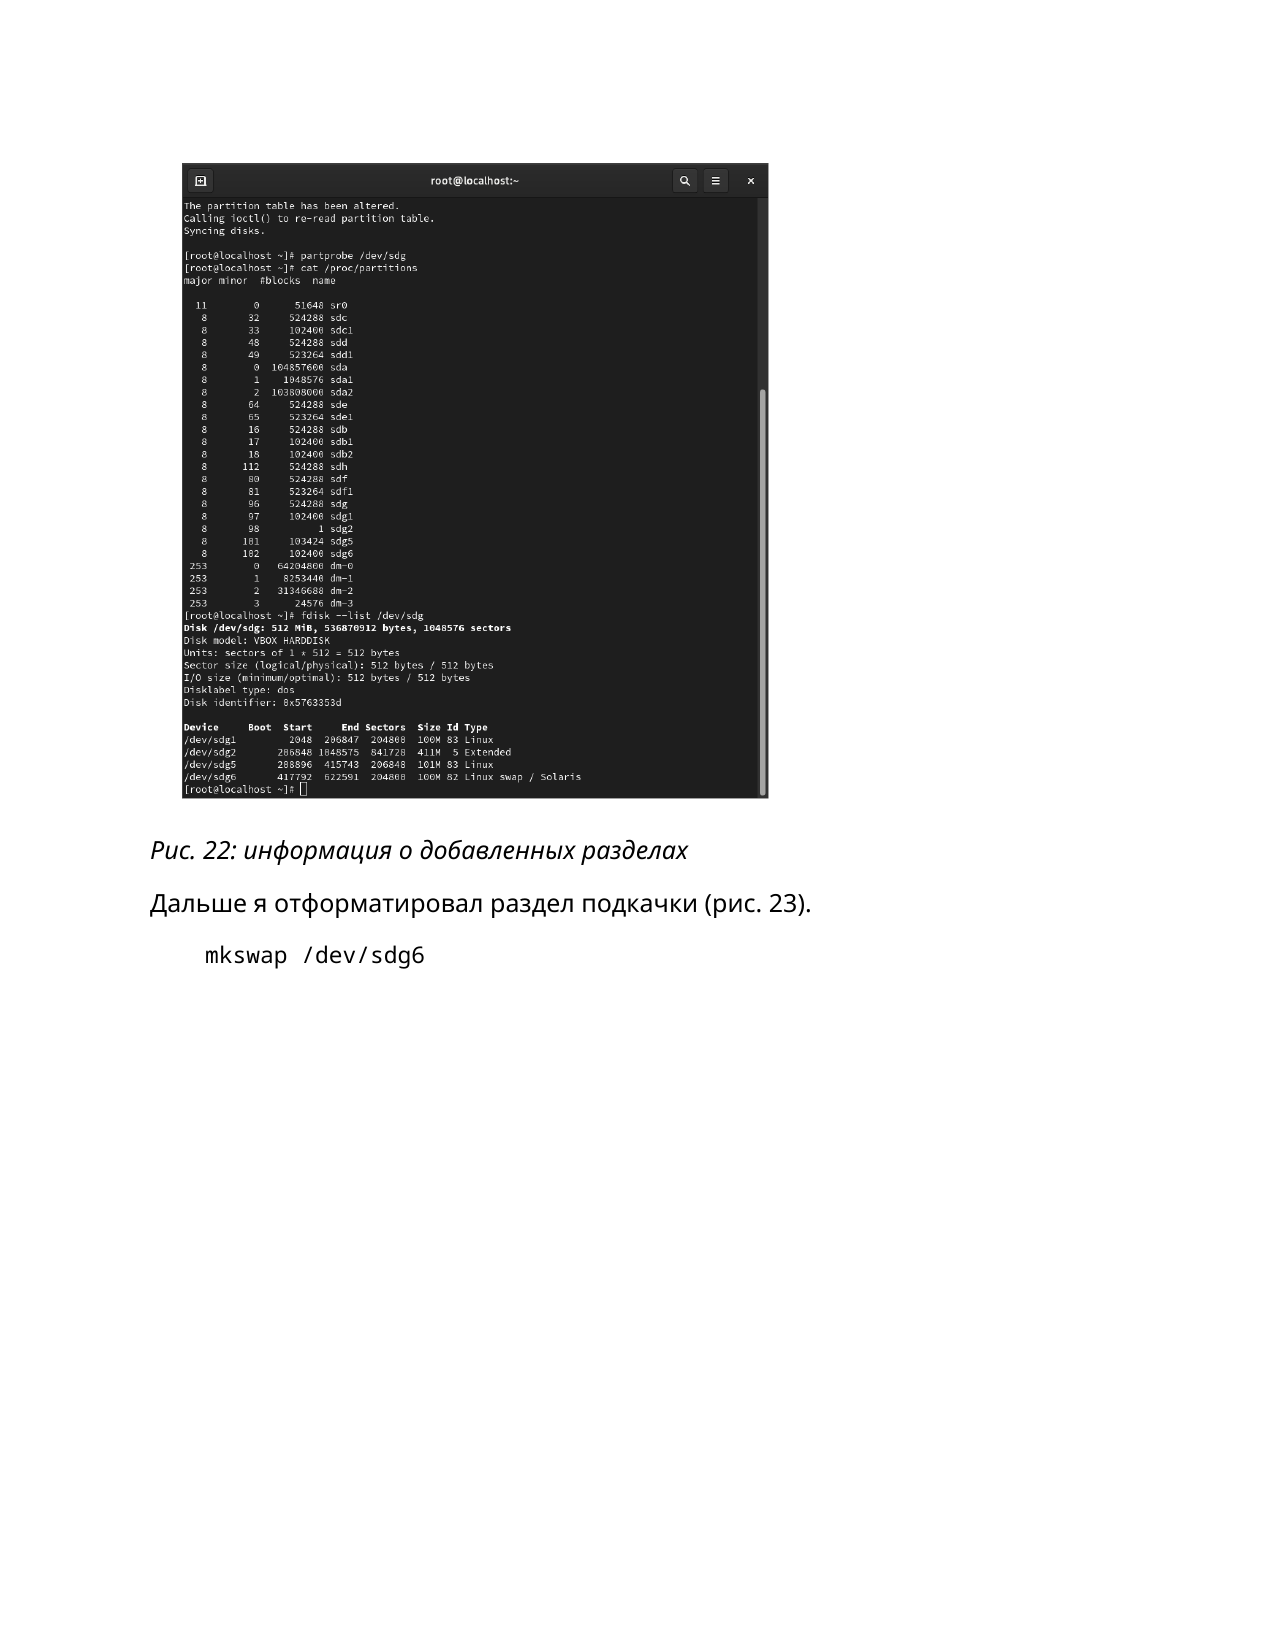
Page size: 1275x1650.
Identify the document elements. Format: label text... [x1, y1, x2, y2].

text Дальше я отформатировал раздел подкачки (рис. 23). [150, 886, 1125, 920]
text mkswap /dev/sdg6 [150, 938, 1125, 970]
picture [168, 150, 782, 812]
text Рис. 22: информация о добавленных разделах [150, 833, 1125, 867]
